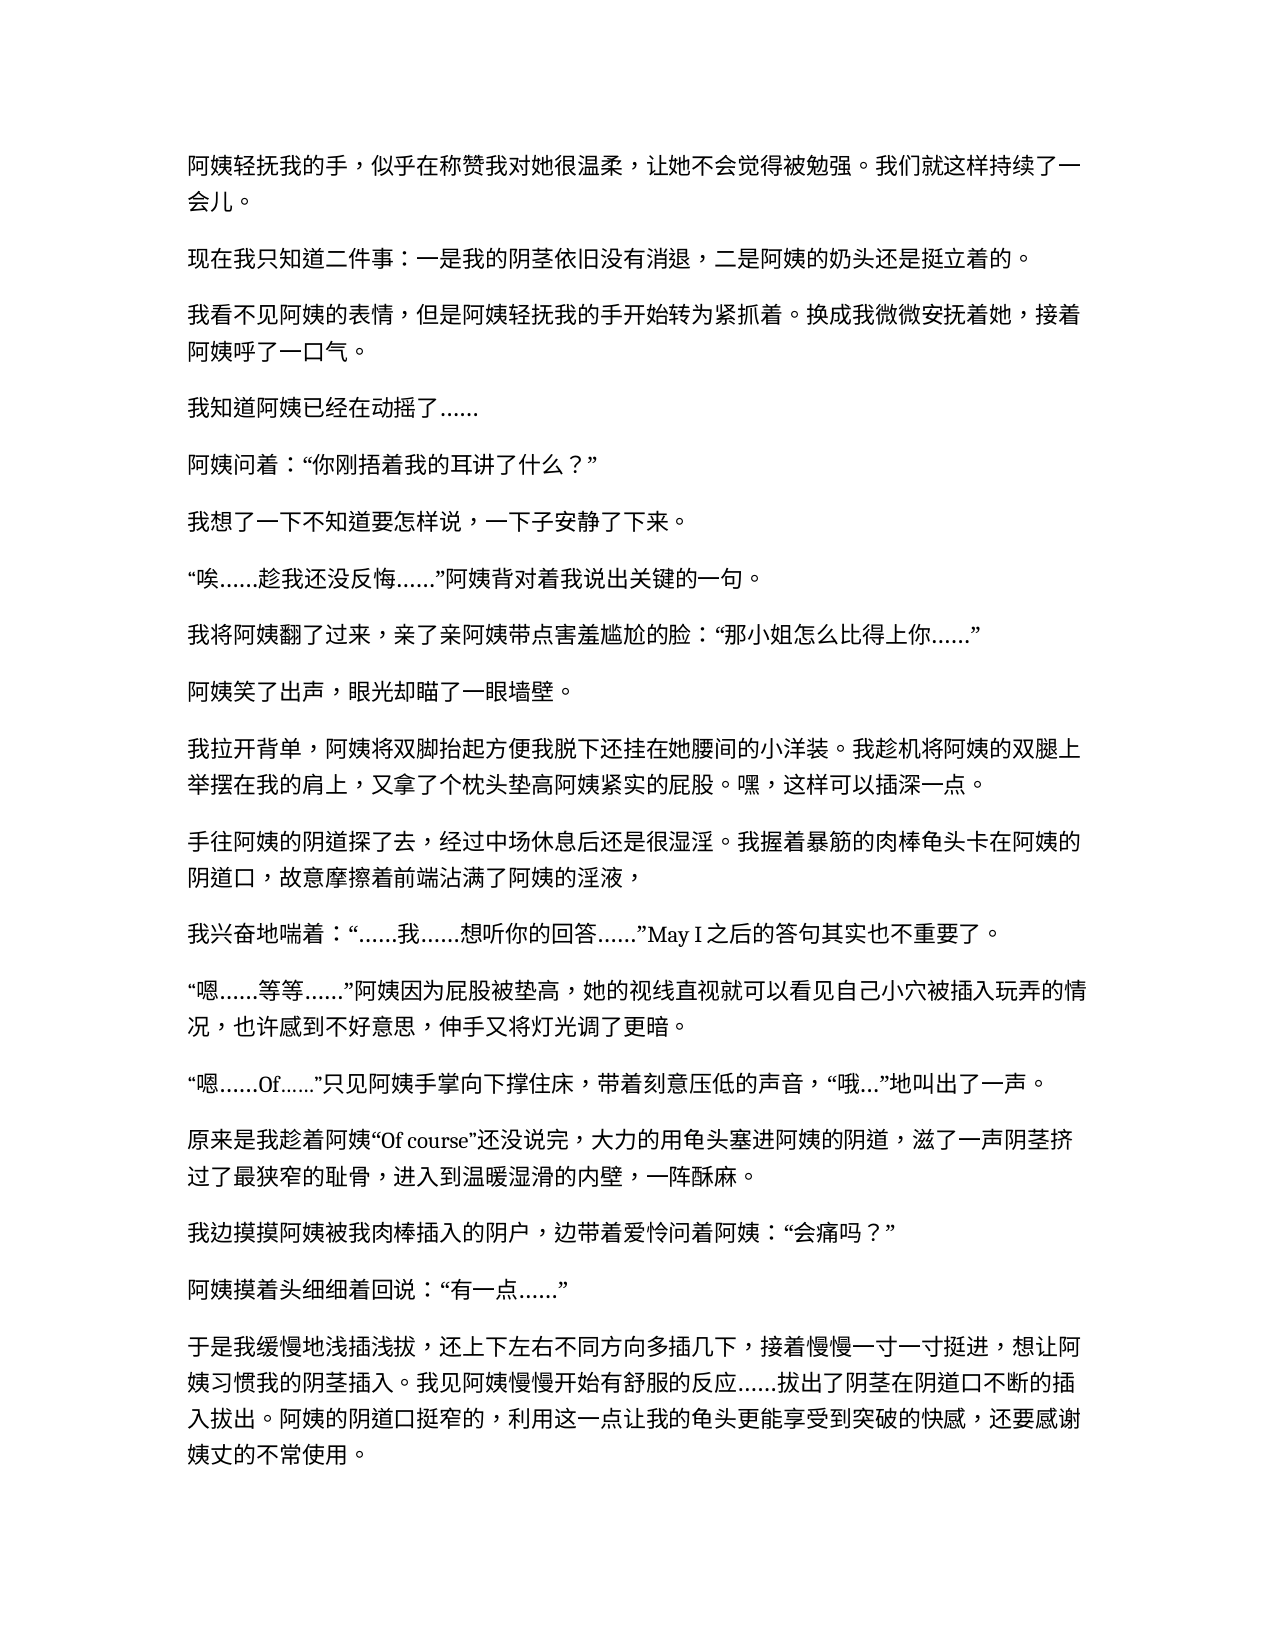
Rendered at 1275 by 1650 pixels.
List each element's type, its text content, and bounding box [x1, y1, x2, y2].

text “嗯……等等……”阿姨因为屁股被垫高，她的视线直视就可以看见自己小穴被插入玩弄的情况，也许感到不好意思，伸手又将灯光调了更暗。 [187, 975, 1087, 1042]
text 我想了一下不知道要怎样说，一下子安静了下来。 [187, 506, 1087, 537]
text 于是我缓慢地浅插浅拔，还上下左右不同方向多插几下，接着慢慢一寸一寸挺进，想让阿姨习惯我的阴茎插入。我见阿姨慢慢开始有舒服的反应……拔出了阴茎在阴道口不断的插入拔出。阿姨的阴道口挺窄的，利用这一点让我的龟头更能享受到突破的快感，还要感谢姨丈的不常使用。 [187, 1331, 1087, 1470]
text 我兴奋地喘着：“……我……想听你的回答……”May I之后的答句其实也不重要了。 [187, 918, 1087, 949]
text 手往阿姨的阴道探了去，经过中场休息后还是很湿淫。我握着暴筋的肉棒龟头卡在阿姨的阴道口，故意摩擦着前端沾满了阿姨的淫液， [187, 826, 1087, 893]
text “嗯……Of……”只见阿姨手掌向下撑住床，带着刻意压低的声音，“哦…”地叫出了一声。 [187, 1068, 1087, 1099]
text “唉……趁我还没反悔……”阿姨背对着我说出关键的一句。 [187, 562, 1087, 594]
text 我看不见阿姨的表情，但是阿姨轻抚我的手开始转为紧抓着。换成我微微安抚着她，接着阿姨呼了一口气。 [187, 299, 1087, 367]
text 阿姨摸着头细细着回说：“有一点……” [187, 1274, 1087, 1305]
text 阿姨问着：“你刚捂着我的耳讲了什么？” [187, 449, 1087, 480]
text 我边摸摸阿姨被我肉棒插入的阴户，边带着爱怜问着阿姨：“会痛吗？” [187, 1217, 1087, 1248]
text 我将阿姨翻了过来，亲了亲阿姨带点害羞尴尬的脸：“那小姐怎么比得上你……” [187, 619, 1087, 651]
text 现在我只知道二件事：一是我的阴茎依旧没有消退，二是阿姨的奶头还是挺立着的。 [187, 243, 1087, 274]
text 我知道阿姨已经在动摇了…… [187, 392, 1087, 423]
text 原来是我趁着阿姨“Of course”还没说完，大力的用龟头塞进阿姨的阴道，滋了一声阴茎挤过了最狭窄的耻骨，进入到温暖湿滑的内壁，一阵酥麻。 [187, 1124, 1087, 1192]
text 我拉开背单，阿姨将双脚抬起方便我脱下还挂在她腰间的小洋装。我趁机将阿姨的双腿上举摆在我的肩上，又拿了个枕头垫高阿姨紧实的屁股。嘿，这样可以插深一点。 [187, 733, 1087, 800]
text 阿姨轻抚我的手，似乎在称赞我对她很温柔，让她不会觉得被勉强。我们就这样持续了一会儿。 [187, 150, 1087, 217]
text 阿姨笑了出声，眼光却瞄了一眼墙壁。 [187, 676, 1087, 707]
